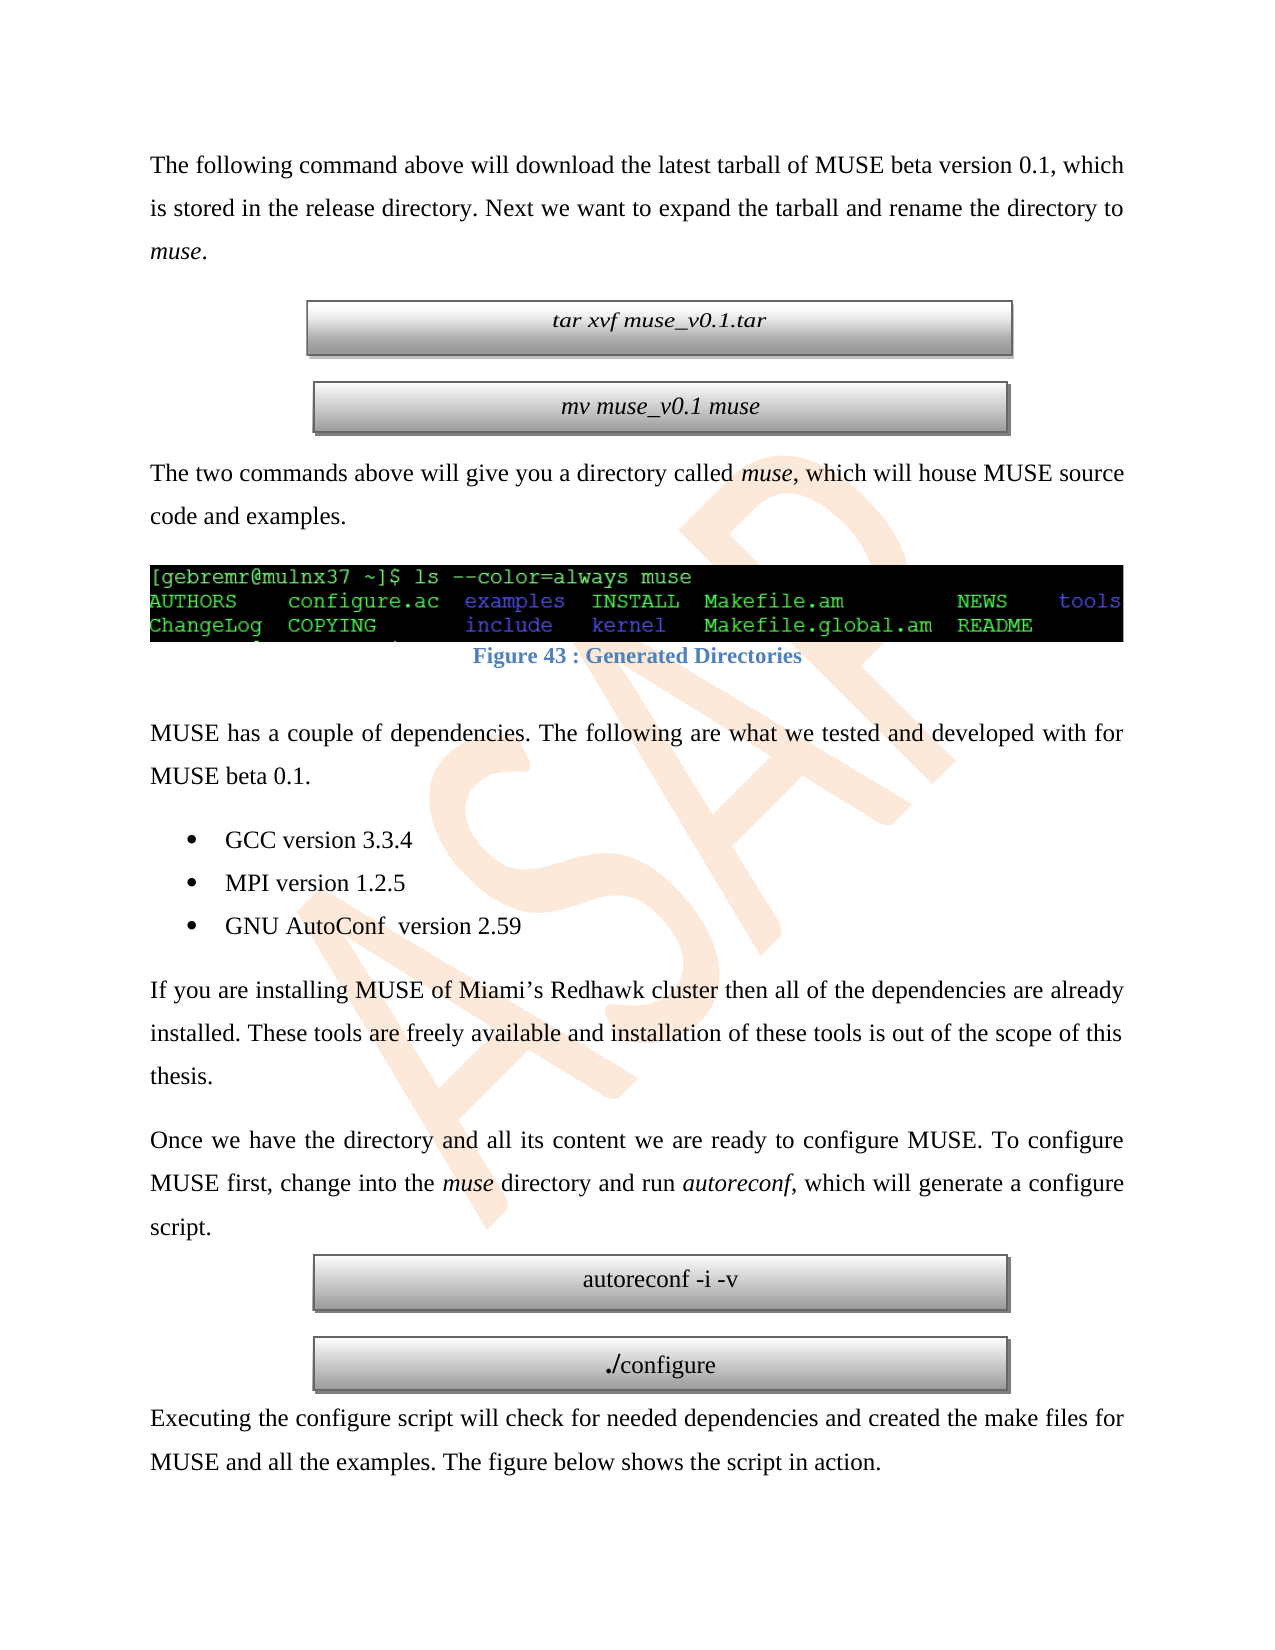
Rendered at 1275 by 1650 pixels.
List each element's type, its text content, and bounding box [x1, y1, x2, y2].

text MUSE has a couple of dependencies. The following are what we tested and developed with for MUSE beta 0.1. [150, 718, 1125, 790]
list GCC version 3.3.4 [187, 825, 1125, 854]
text If you are installing MUSE of Miami’s Redhawk cluster then all of the dependencies are already installed. These tools are freely available and installation of these tools is out of the scope of this thesis. [150, 975, 1125, 1090]
text Figure 43 : Generated Directories [150, 642, 1125, 668]
text The following command above will download the latest tarball of MUSE beta version 0.1, which is stored in the release directory. Next we want to expand the tarball and rename the directory to muse. [150, 150, 1125, 265]
text The two commands above will give you a directory called muse, which will house MUSE source code and examples. [150, 458, 1125, 530]
list MPI version 1.2.5 [187, 868, 1125, 897]
text Once we have the directory and all its content we are ready to configure MUSE. To configure MUSE first, change into the muse directory and run autoreconf, which will generate a configure script. [150, 1125, 1125, 1240]
text Executing the configure script will check for needed dependencies and created the make files for MUSE and all the examples. The figure below shows the script in action. [150, 1403, 1125, 1475]
list GNU AutoConf version 2.59 [187, 911, 1125, 940]
picture [150, 565, 1124, 642]
